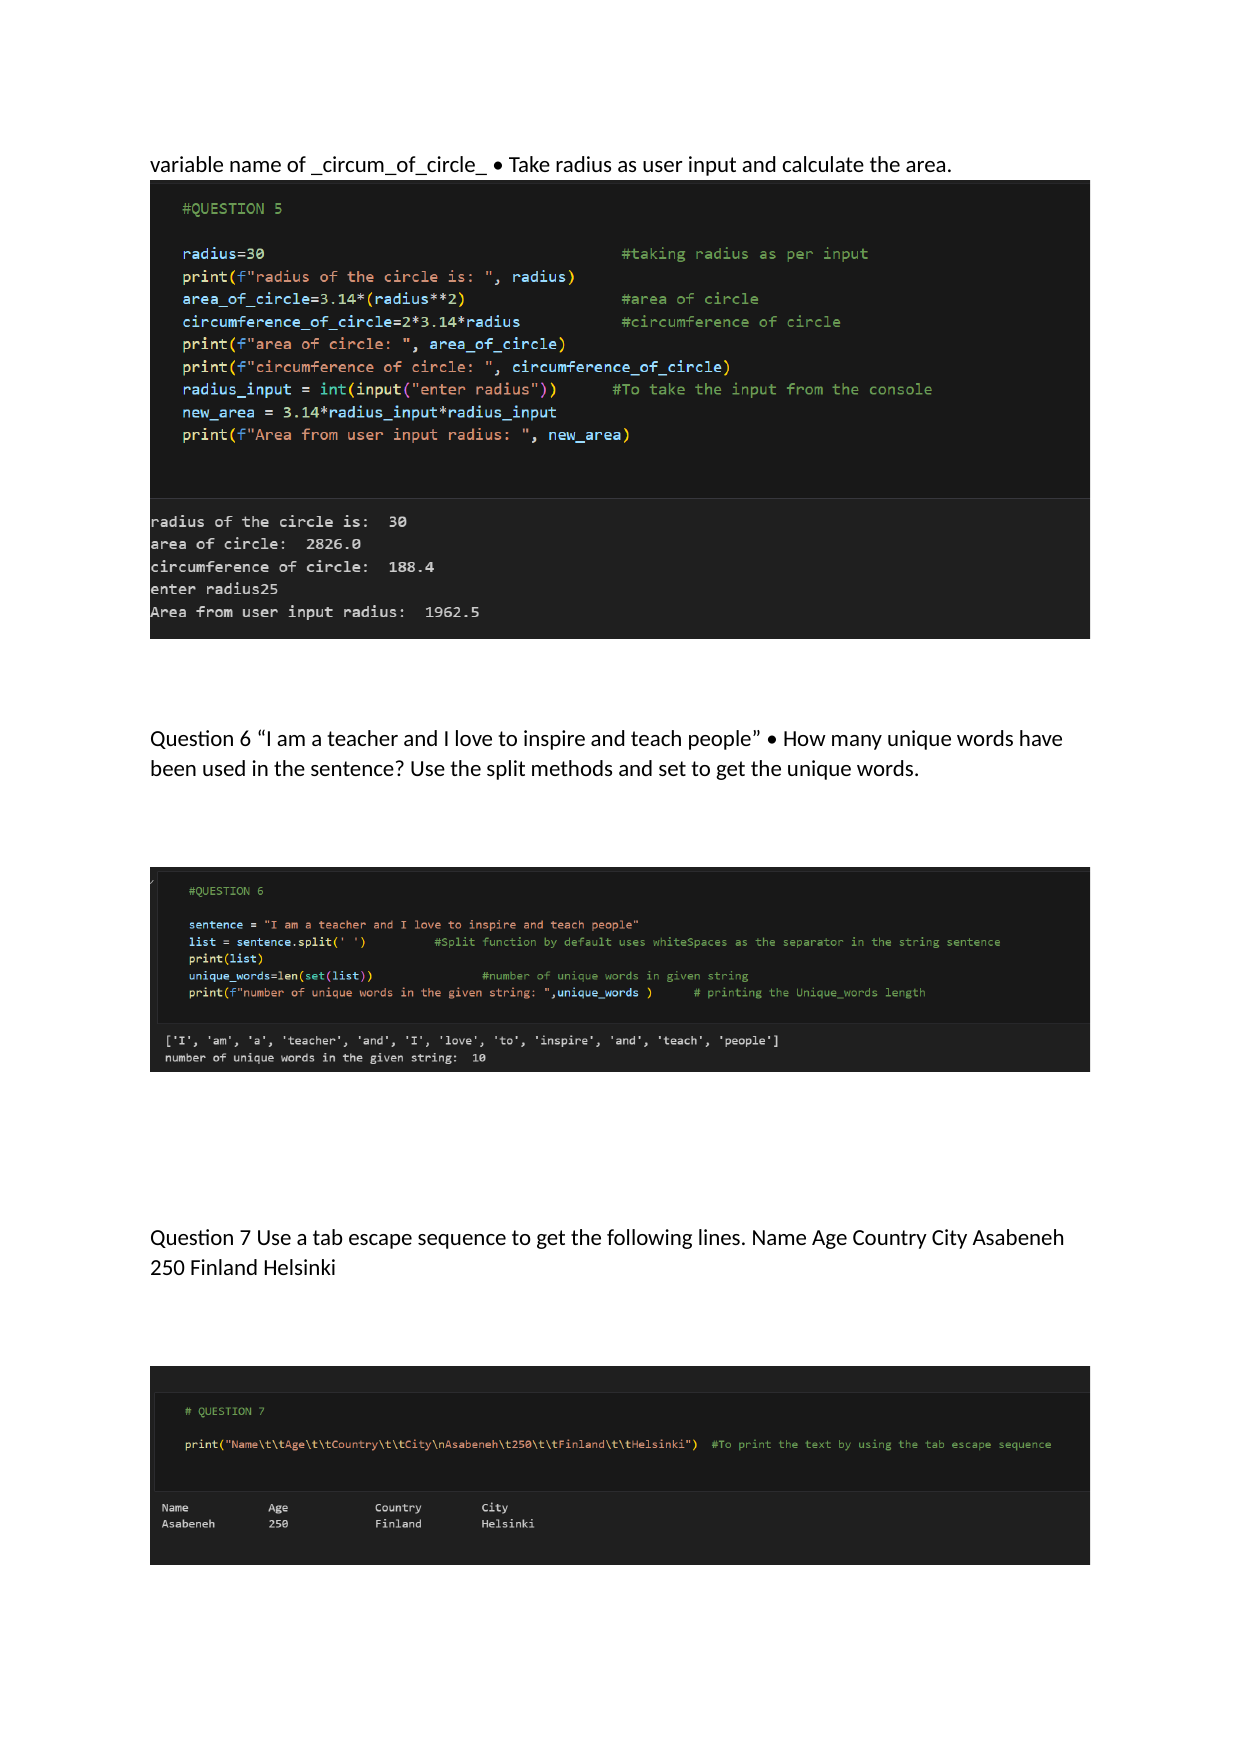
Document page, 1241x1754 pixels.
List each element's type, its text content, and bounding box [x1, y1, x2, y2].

picture [150, 180, 1091, 639]
text Question 6 “I am a teacher and I love to inspire and teach people” • How many unique words have been used in the sentence? Use the split methods and set to get the unique words. [150, 724, 1090, 782]
text Question 7 Use a tab escape sequence to get the following lines. Name Age Country City Asabeneh 250 Finland Helsinki [150, 1223, 1090, 1281]
picture [150, 867, 1091, 1072]
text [150, 150, 1090, 180]
picture [150, 1366, 1091, 1565]
